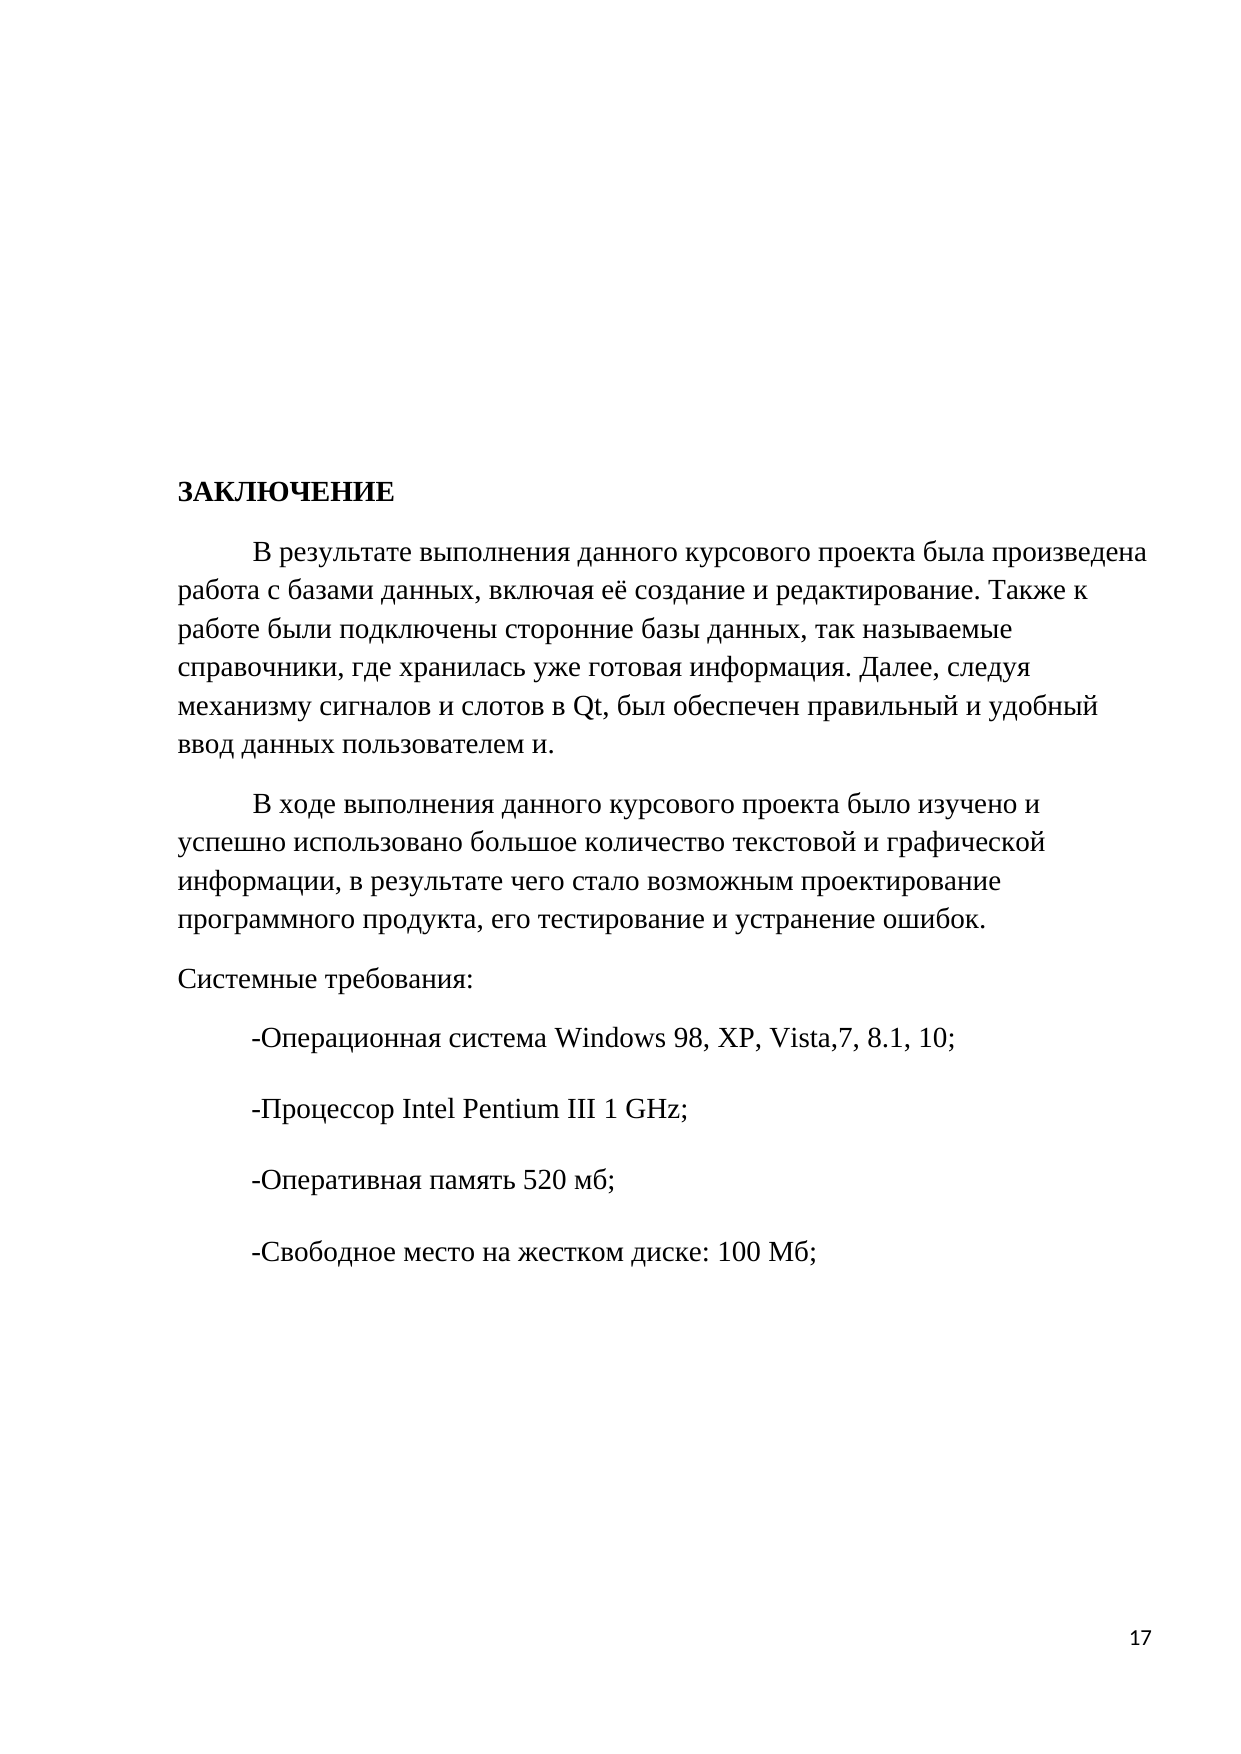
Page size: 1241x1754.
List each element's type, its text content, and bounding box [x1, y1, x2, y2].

text -Свободное место на жестком диске: 100 Мб; [177, 1234, 1152, 1267]
text ЗАКЛЮЧЕНИЕ [177, 474, 1152, 508]
text -Операционная система Windows 98, XP, Vista,7, 8.1, 10; [177, 1020, 1152, 1054]
text Системные требования: [177, 961, 1152, 994]
text В результате выполнения данного курсового проекта была произведена работа с базами данных, включая её создание и редактирование. Также к работе были подключены сторонние базы данных, так называемые справочники, где хранилась уже готовая информация. Далее, следуя механизму сигналов и слотов в Qt, был обеспечен правильный и удобный ввод данных пользователем и. [177, 534, 1152, 760]
text В ходе выполнения данного курсового проекта было изучено и успешно использовано большое количество текстовой и графической информации, в результате чего стало возможным проектирование программного продукта, его тестирование и устранение ошибок. [177, 786, 1152, 935]
text -Оперативная память 520 мб; [177, 1162, 1152, 1196]
text -Процессор Intel Pentium III 1 GHz; [177, 1091, 1152, 1125]
